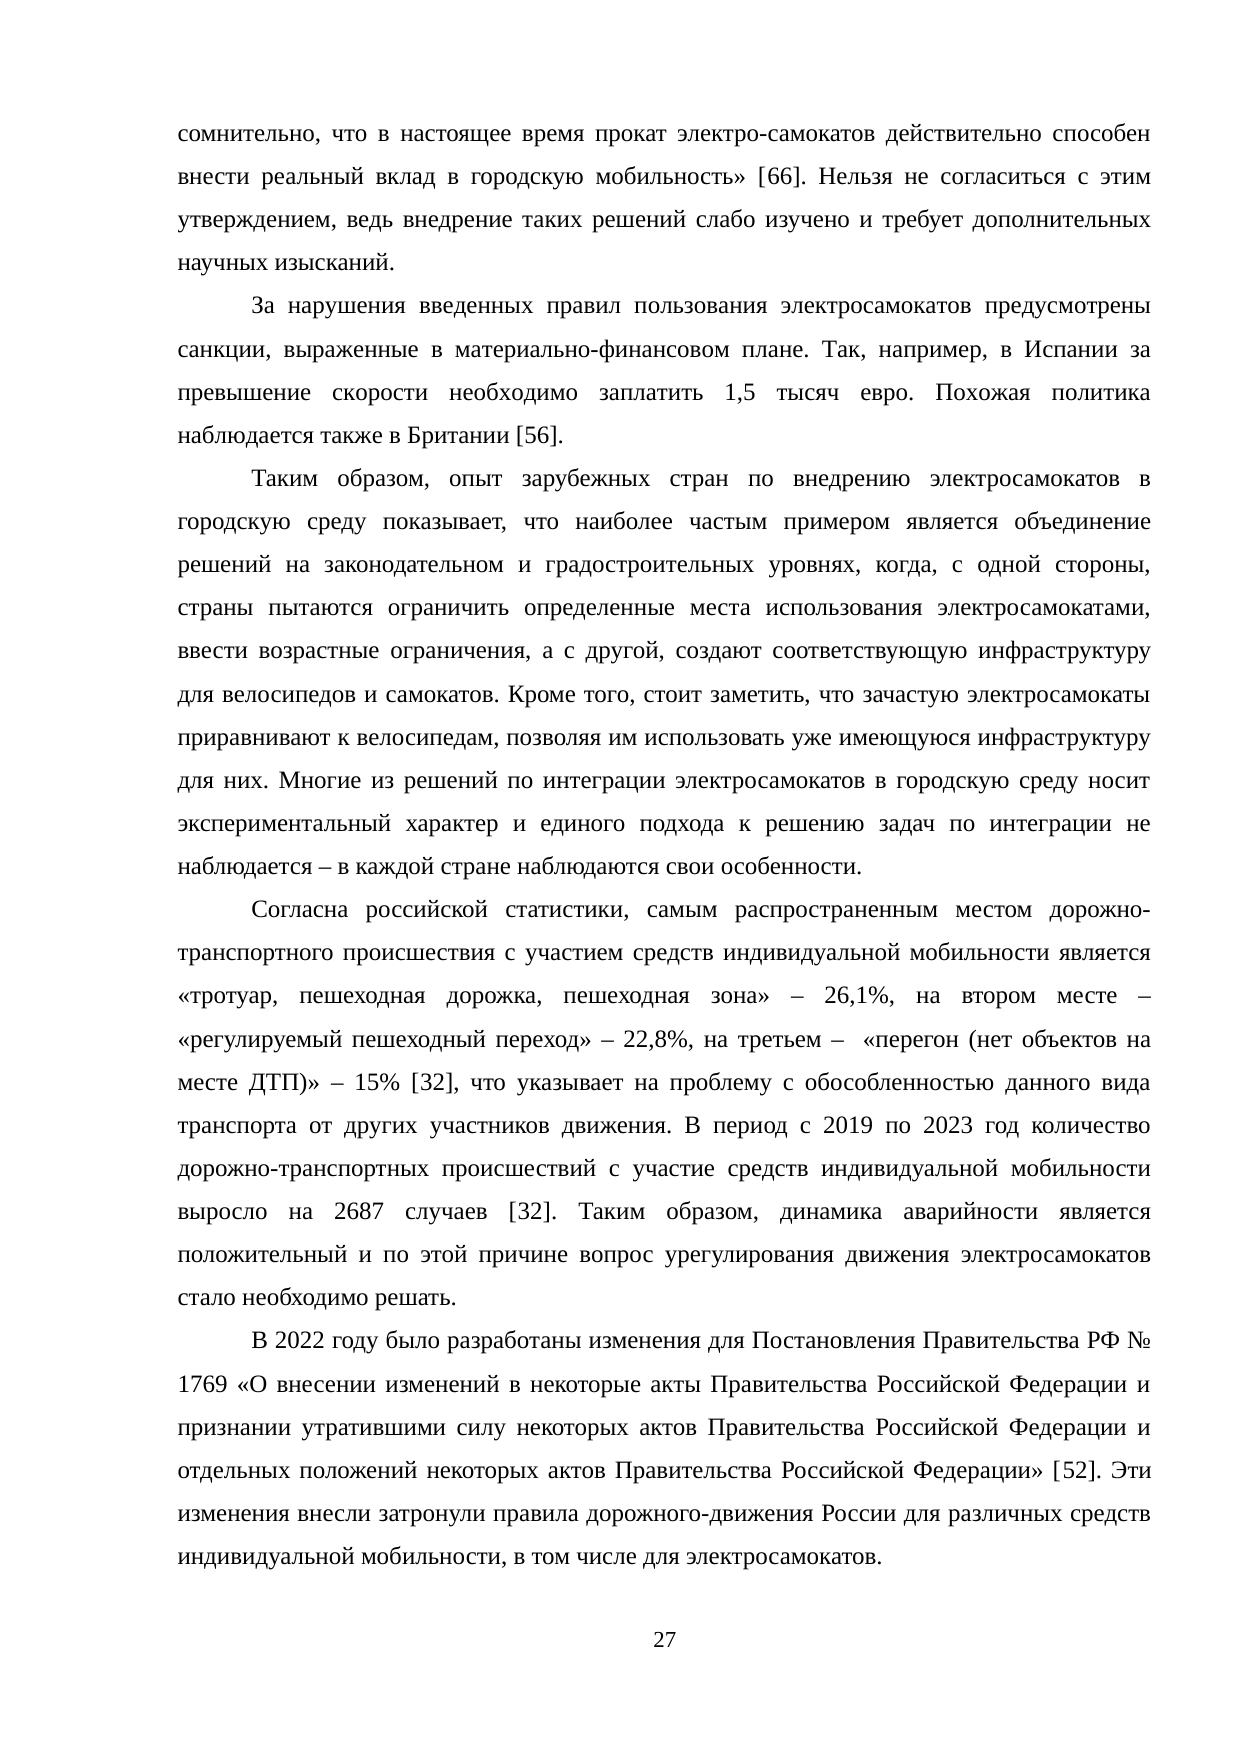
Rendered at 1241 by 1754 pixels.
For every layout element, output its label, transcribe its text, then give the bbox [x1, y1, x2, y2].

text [177, 118, 1152, 276]
text За нарушения введенных правил пользования электросамокатов предусмотрены санкции, выраженные в материально-финансовом плане. Так, например, в Испании за превышение скорости необходимо заплатить 1,5 тысяч евро. Похожая политика наблюдается также в Британии [56]. [177, 291, 1152, 449]
text Таким образом, опыт зарубежных стран по внедрению электросамокатов в городскую среду показывает, что наиболее частым примером является объединение решений на законодательном и градостроительных уровнях, когда, с одной стороны, страны пытаются ограничить определенные места использования электросамокатами, ввести возрастные ограничения, а с другой, создают соответствующую инфраструктуру для велосипедов и самокатов. Кроме того, стоит заметить, что зачастую электросамокаты приравнивают к велосипедам, позволяя им использовать уже имеющуюся инфраструктуру для них. Многие из решений по интеграции электросамокатов в городскую среду носит экспериментальный характер и единого подхода к решению задач по интеграции не наблюдается – в каждой стране наблюдаются свои особенности. [177, 463, 1152, 880]
text Согласна российской статистики, самым распространенным местом дорожно-транспортного происшествия с участием средств индивидуальной мобильности является «тротуар, пешеходная дорожка, пешеходная зона» – 26,1%, на втором месте – «регулируемый пешеходный переход» – 22,8%, на третьем – «перегон (нет объектов на месте ДТП)» – 15% [32], что указывает на проблему с обособленностью данного вида транспорта от других участников движения. В период с 2019 по 2023 год количество дорожно-транспортных происшествий с участие средств индивидуальной мобильности выросло на 2687 случаев [32]. Таким образом, динамика аварийности является положительный и по этой причине вопрос урегулирования движения электросамокатов стало необходимо решать. [177, 894, 1152, 1311]
text В 2022 году было разработаны изменения для Постановления Правительства РФ № 1769 «О внесении изменений в некоторые акты Правительства Российской Федерации и признании утратившими силу некоторых актов Правительства Российской Федерации и отдельных положений некоторых актов Правительства Российской Федерации» [52]. Эти изменения внесли затронули правила дорожного-движения России для различных средств индивидуальной мобильности, в том числе для электросамокатов. [177, 1326, 1152, 1570]
